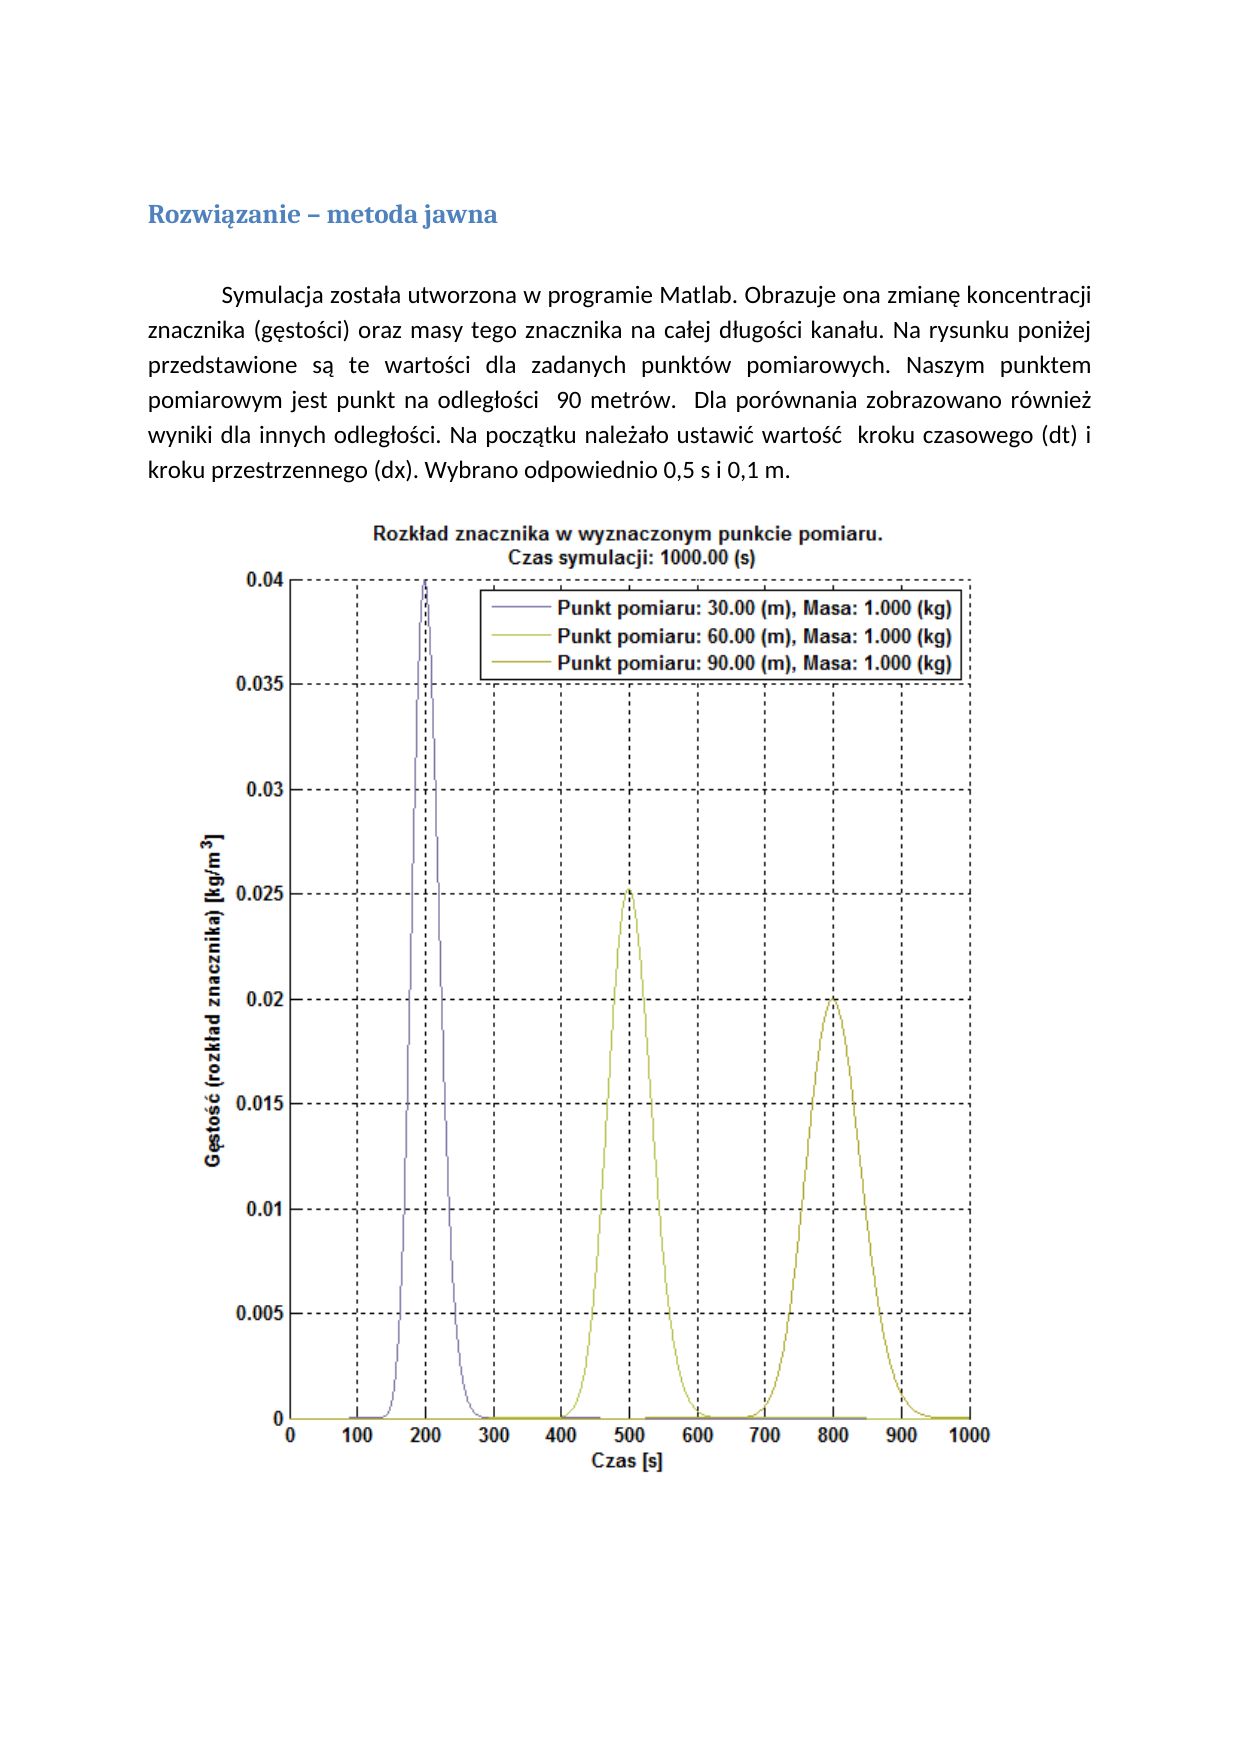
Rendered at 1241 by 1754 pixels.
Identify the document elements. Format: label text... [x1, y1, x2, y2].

picture [193, 505, 1047, 1487]
text Symulacja została utworzona w programie Matlab. Obrazuje ona zmianę koncentracji znacznika (gęstości) oraz masy tego znacznika na całej długości kanału. Na rysunku poniżej przedstawione są te wartości dla zadanych punktów pomiarowych. Naszym punktem pomiarowym jest punkt na odległości 90 metrów. Dla porównania zobrazowano również wyniki dla innych odległości. Na początku należało ustawić wartość kroku czasowego (dt) i kroku przestrzennego (dx). Wybrano odpowiednio 0,5 s i 0,1 m. [148, 279, 1093, 484]
subtitle Rozwiązanie – metoda jawna [148, 199, 1093, 230]
